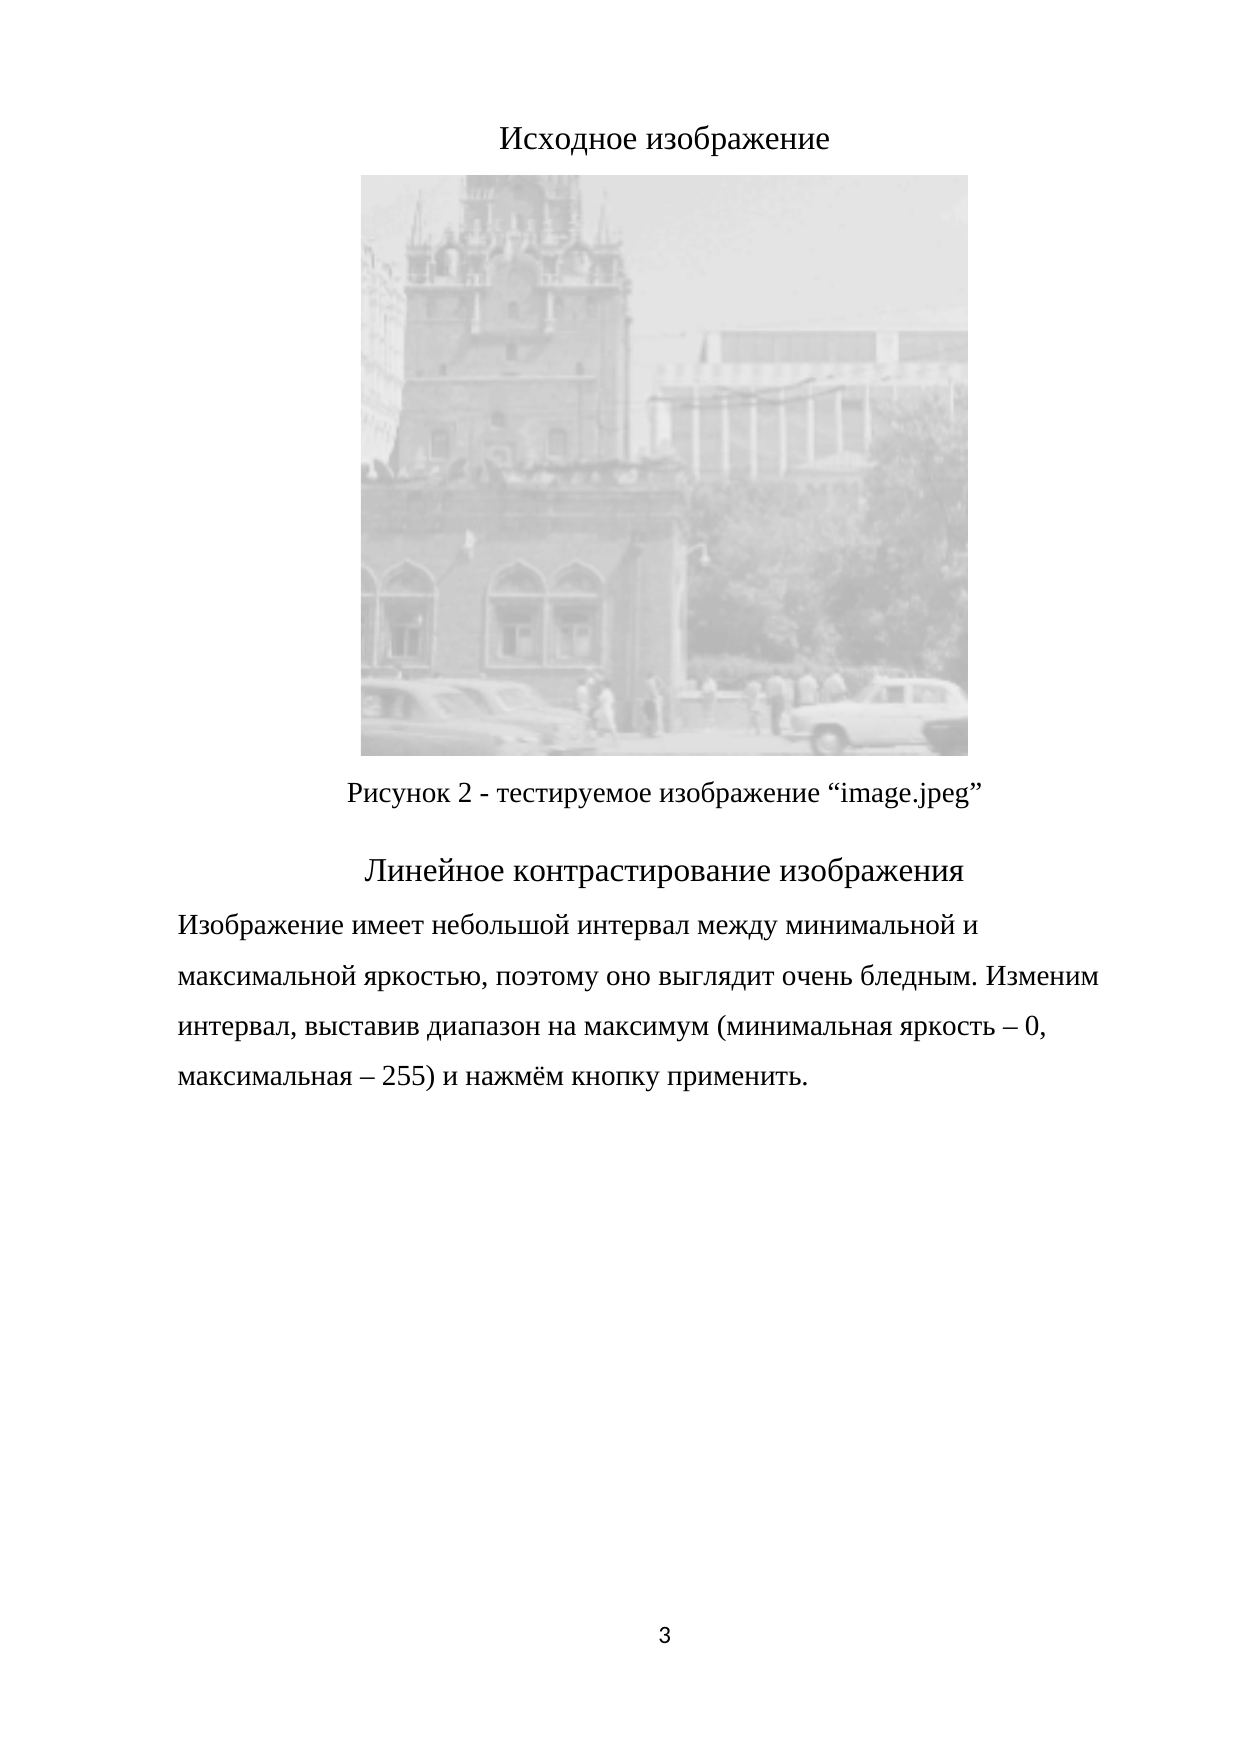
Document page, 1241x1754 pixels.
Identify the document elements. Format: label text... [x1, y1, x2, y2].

subtitle Исходное изображение [177, 118, 1152, 156]
text Рисунок 2 - тестируемое изображение “image.jpeg” [177, 775, 1152, 808]
subtitle Линейное контрастирование изображения [177, 850, 1152, 888]
picture [360, 175, 968, 756]
text Изображение имеет небольшой интервал между минимальной и максимальной яркостью, поэтому оно выглядит очень бледным. Изменим интервал, выставив диапазон на максимум (минимальная яркость – 0, максимальная – 255) и нажмём кнопку применить. [177, 907, 1152, 1092]
